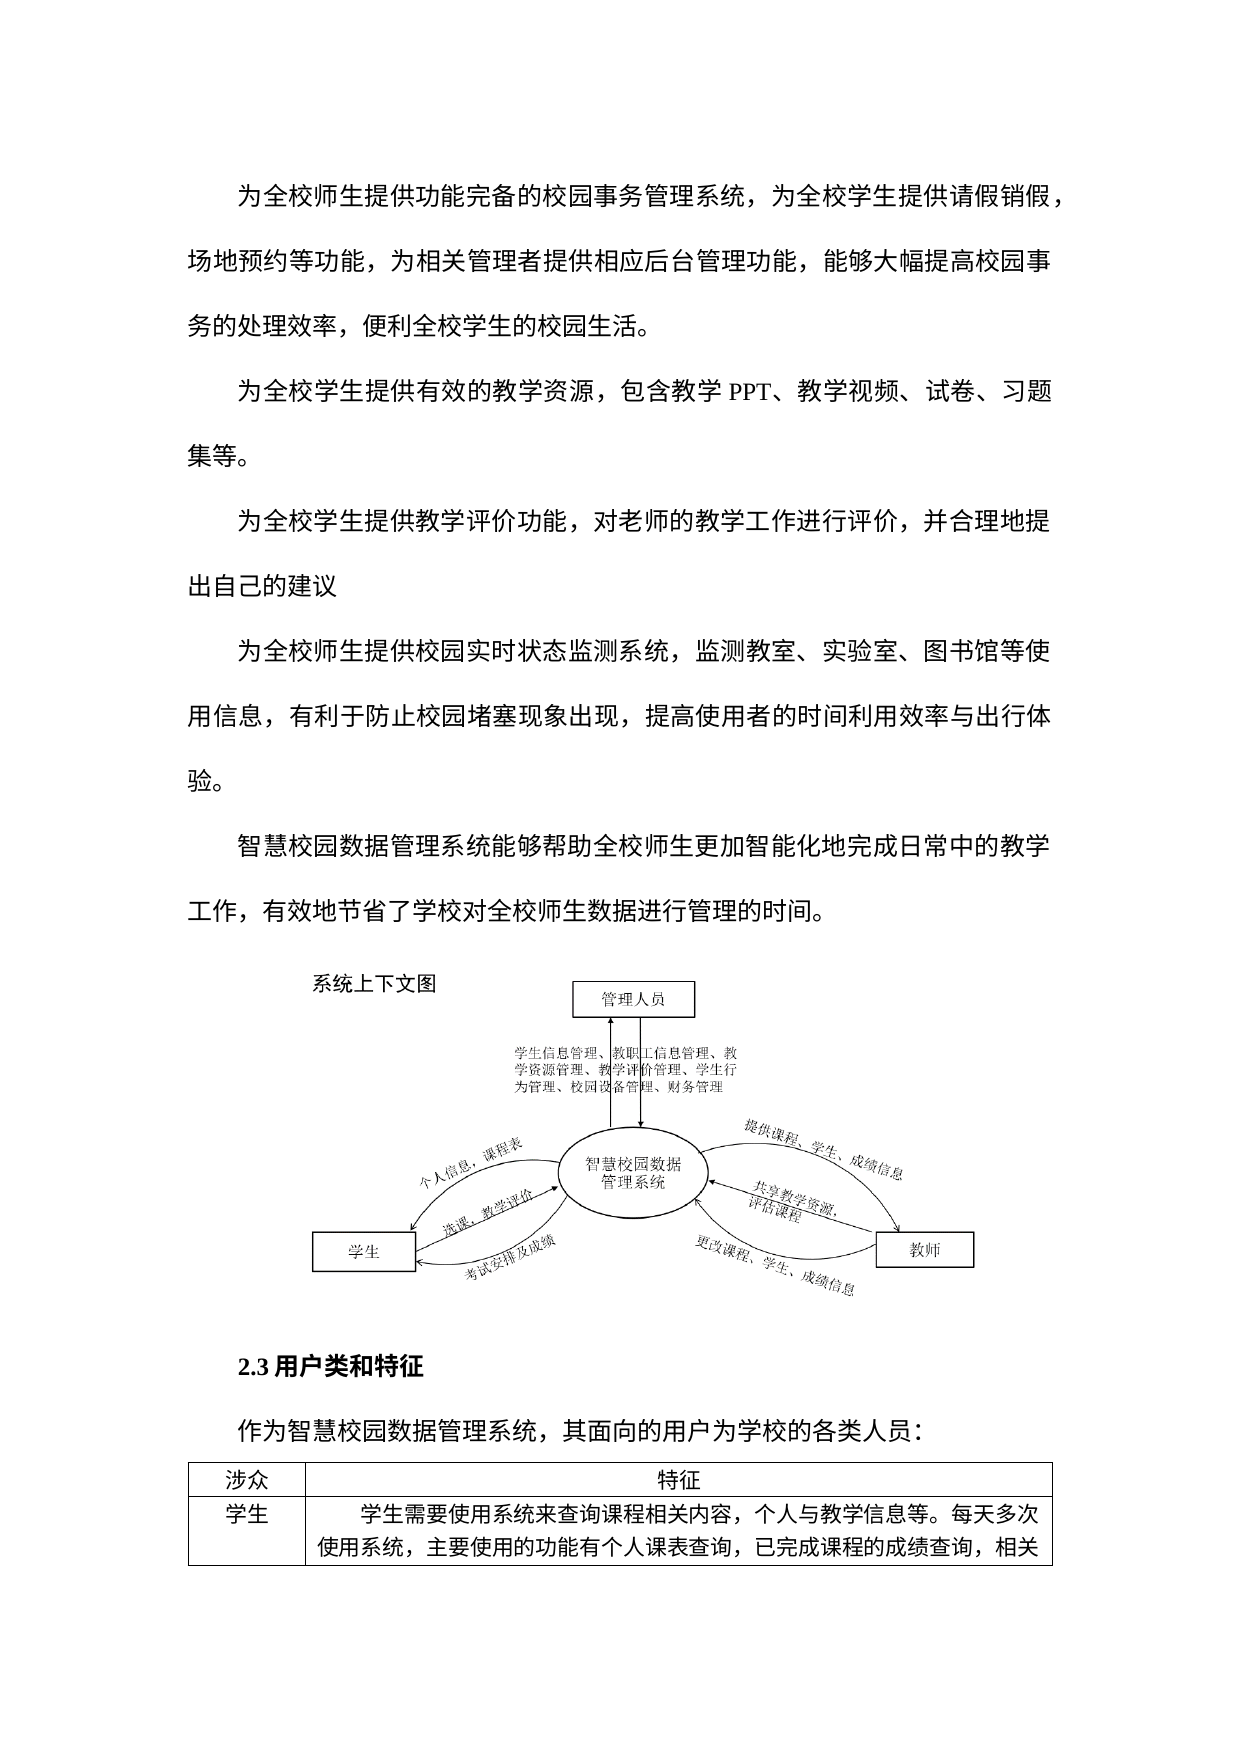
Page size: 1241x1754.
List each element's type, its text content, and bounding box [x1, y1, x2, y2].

text 2.3用户类和特征 [187, 1332, 1053, 1397]
text 为全校师生提供功能完备的校园事务管理系统，为全校学生提供请假销假，场地预约等功能，为相关管理者提供相应后台管理功能，能够大幅提高校园事务的处理效率，便利全校学生的校园生活。 [187, 162, 1053, 357]
text 为全校学生提供有效的教学资源，包含教学PPT、教学视频、试卷、习题集等。 [187, 357, 1053, 487]
text 为全校师生提供校园实时状态监测系统，监测教室、实验室、图书馆等使用信息，有利于防止校园堵塞现象出现，提高使用者的时间利用效率与出行体验。 [187, 617, 1053, 812]
text 智慧校园数据管理系统能够帮助全校师生更加智能化地完成日常中的教学工作，有效地节省了学校对全校师生数据进行管理的时间。 [187, 812, 1053, 942]
table_cell 学生 [189, 1497, 305, 1565]
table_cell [306, 1497, 1052, 1565]
text 作为智慧校园数据管理系统，其面向的用户为学校的各类人员： [187, 1397, 1053, 1462]
picture [292, 942, 992, 1316]
text 为全校学生提供教学评价功能，对老师的教学工作进行评价，并合理地提出自己的建议 [187, 487, 1053, 617]
table_header 特征 [306, 1463, 1052, 1496]
table_header 涉众 [189, 1463, 305, 1496]
